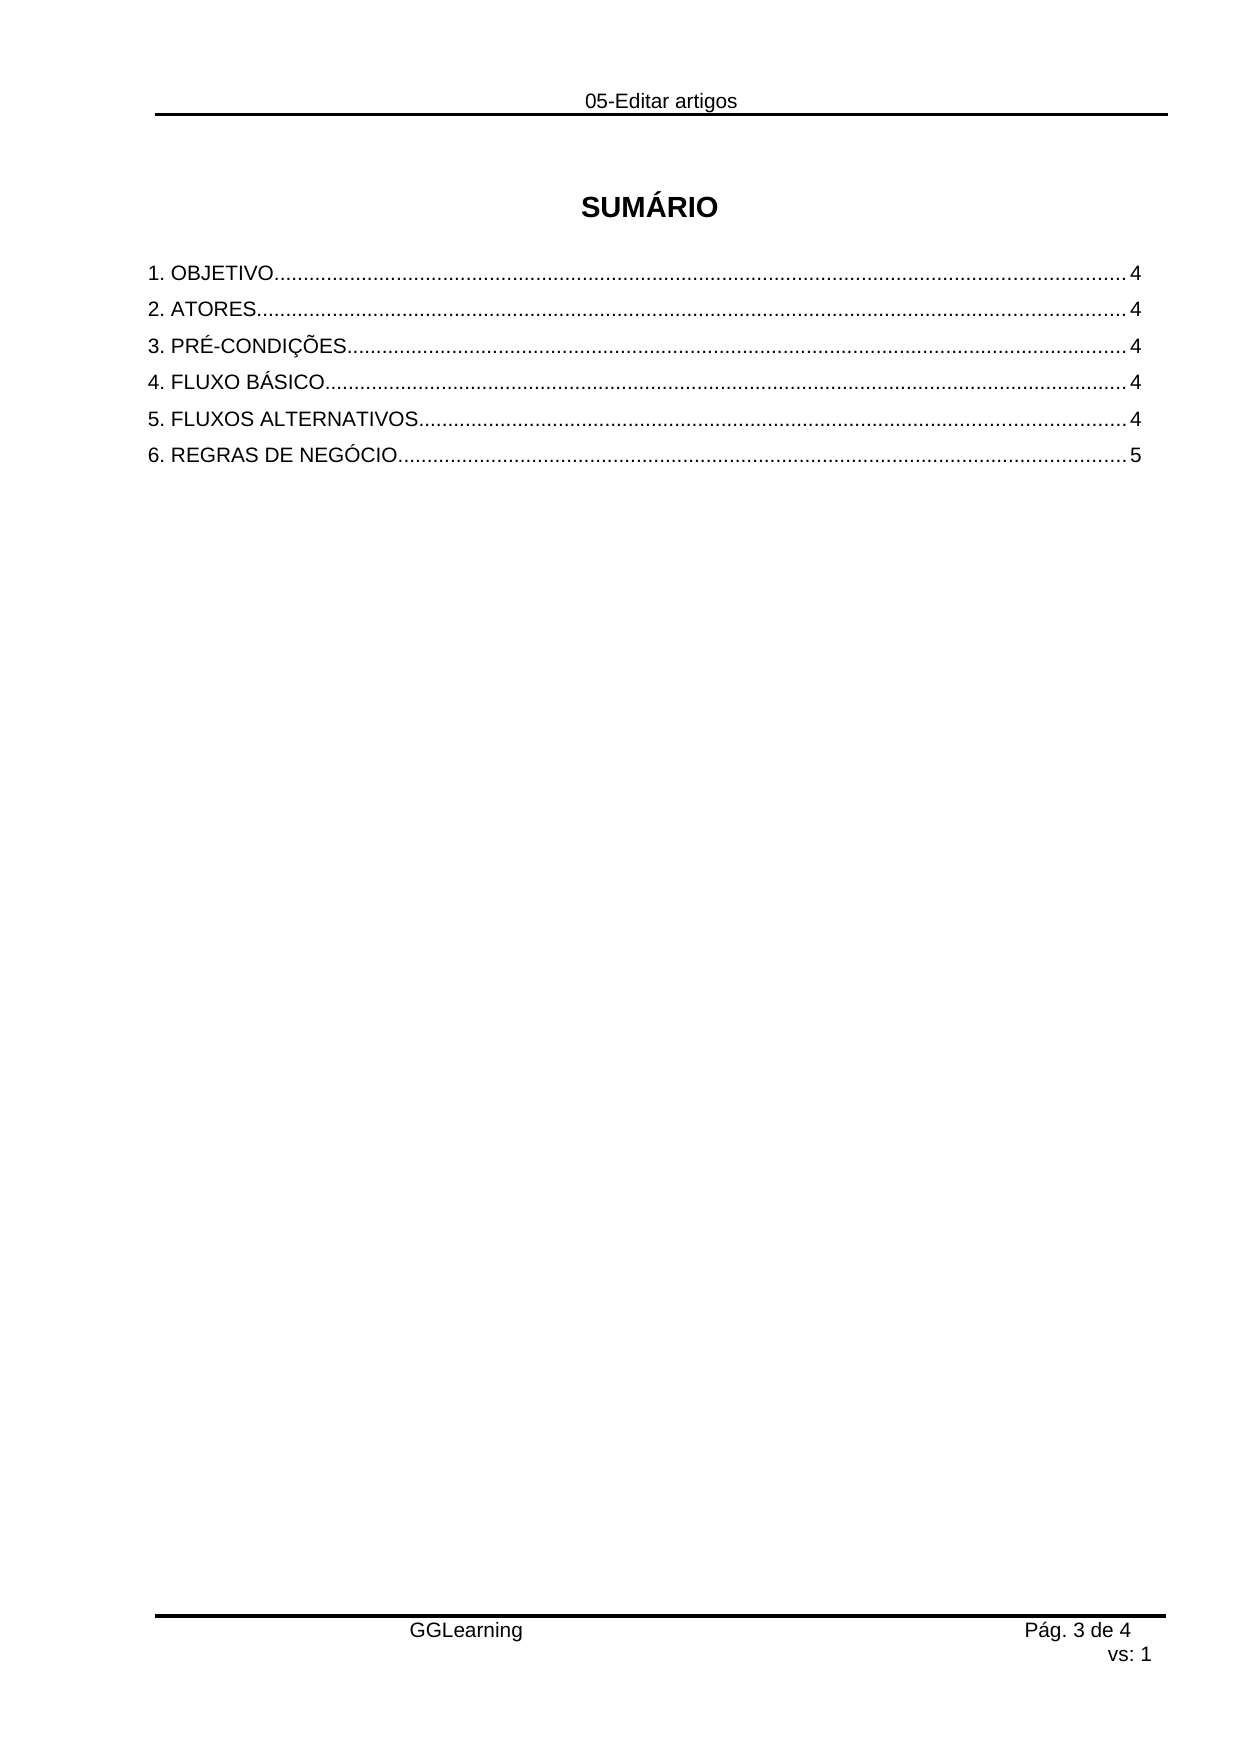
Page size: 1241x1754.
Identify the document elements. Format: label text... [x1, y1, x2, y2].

text 2. Atores 4 [148, 297, 1152, 321]
text 1. Objetivo 4 [148, 261, 1152, 285]
text 3. PRÉ-CONDIÇÕES 4 [148, 334, 1152, 358]
title SUMÁRIO [148, 190, 1152, 223]
text 6. Regras de Negócio 5 [148, 443, 1152, 467]
text 5. Fluxos Alternativos 4 [148, 407, 1152, 431]
text 4. Fluxo Básico 4 [148, 370, 1152, 394]
